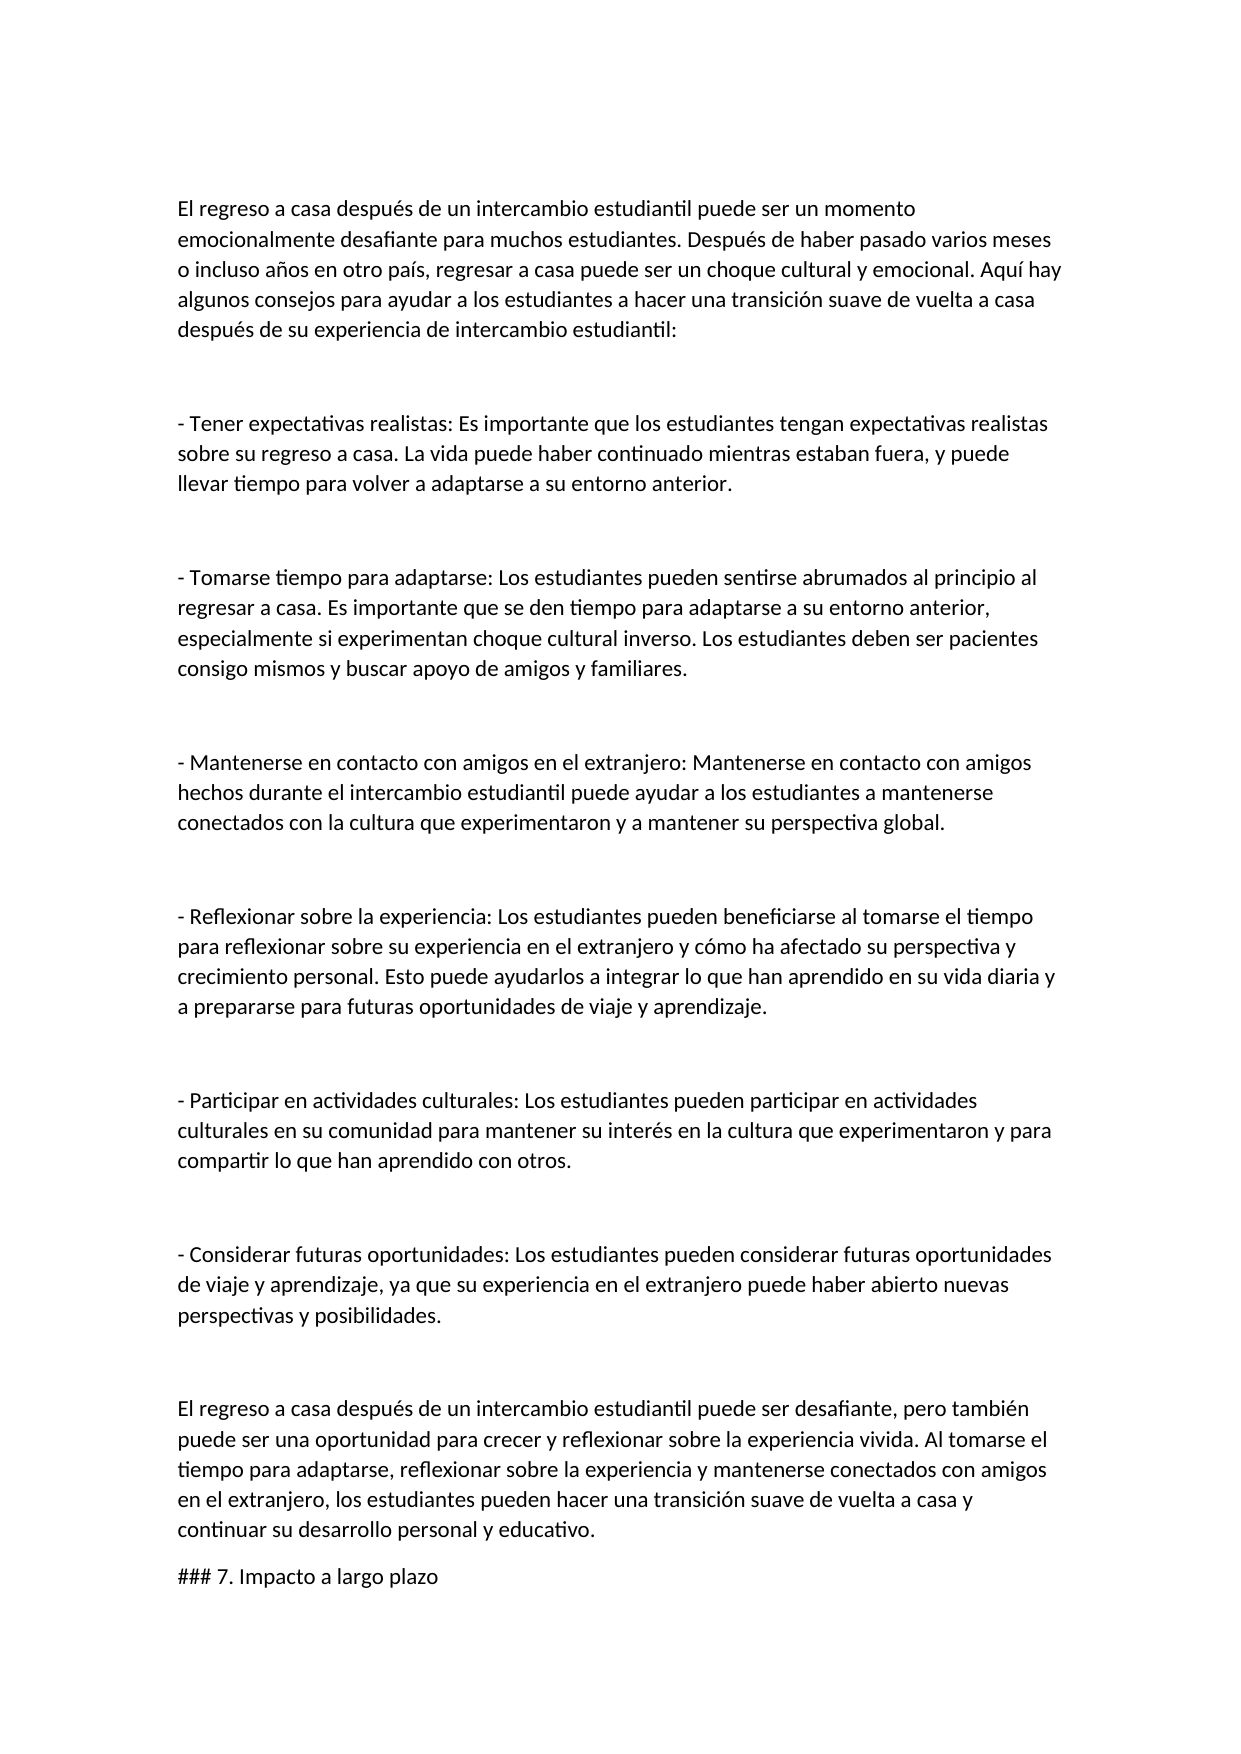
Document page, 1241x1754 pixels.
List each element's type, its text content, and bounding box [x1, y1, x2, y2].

text - Reflexionar sobre la experiencia: Los estudiantes pueden beneficiarse al tomarse el tiempo para reflexionar sobre su experiencia en el extranjero y cómo ha afectado su perspectiva y crecimiento personal. Esto puede ayudarlos a integrar lo que han aprendido en su vida diaria y a prepararse para futuras oportunidades de viaje y aprendizaje. [177, 902, 1063, 1020]
text El regreso a casa después de un intercambio estudiantil puede ser un momento emocionalmente desafiante para muchos estudiantes. Después de haber pasado varios meses o incluso años en otro país, regresar a casa puede ser un choque cultural y emocional. Aquí hay algunos consejos para ayudar a los estudiantes a hacer una transición suave de vuelta a casa después de su experiencia de intercambio estudiantil: [177, 194, 1063, 343]
text - Considerar futuras oportunidades: Los estudiantes pueden considerar futuras oportunidades de viaje y aprendizaje, ya que su experiencia en el extranjero puede haber abierto nuevas perspectivas y posibilidades. [177, 1240, 1063, 1329]
text - Tener expectativas realistas: Es importante que los estudiantes tengan expectativas realistas sobre su regreso a casa. La vida puede haber continuado mientras estaban fuera, y puede llevar tiempo para volver a adaptarse a su entorno anterior. [177, 409, 1063, 497]
text - Participar en actividades culturales: Los estudiantes pueden participar en actividades culturales en su comunidad para mantener su interés en la cultura que experimentaron y para compartir lo que han aprendido con otros. [177, 1086, 1063, 1174]
text - Mantenerse en contacto con amigos en el extranjero: Mantenerse en contacto con amigos hechos durante el intercambio estudiantil puede ayudar a los estudiantes a mantenerse conectados con la cultura que experimentaron y a mantener su perspectiva global. [177, 748, 1063, 836]
text ### 7. Impacto a largo plazo [177, 1562, 1063, 1590]
text El regreso a casa después de un intercambio estudiantil puede ser desafiante, pero también puede ser una oportunidad para crecer y reflexionar sobre la experiencia vivida. Al tomarse el tiempo para adaptarse, reflexionar sobre la experiencia y mantenerse conectados con amigos en el extranjero, los estudiantes pueden hacer una transición suave de vuelta a casa y continuar su desarrollo personal y educativo. [177, 1394, 1063, 1543]
text - Tomarse tiempo para adaptarse: Los estudiantes pueden sentirse abrumados al principio al regresar a casa. Es importante que se den tiempo para adaptarse a su entorno anterior, especialmente si experimentan choque cultural inverso. Los estudiantes deben ser pacientes consigo mismos y buscar apoyo de amigos y familiares. [177, 563, 1063, 682]
